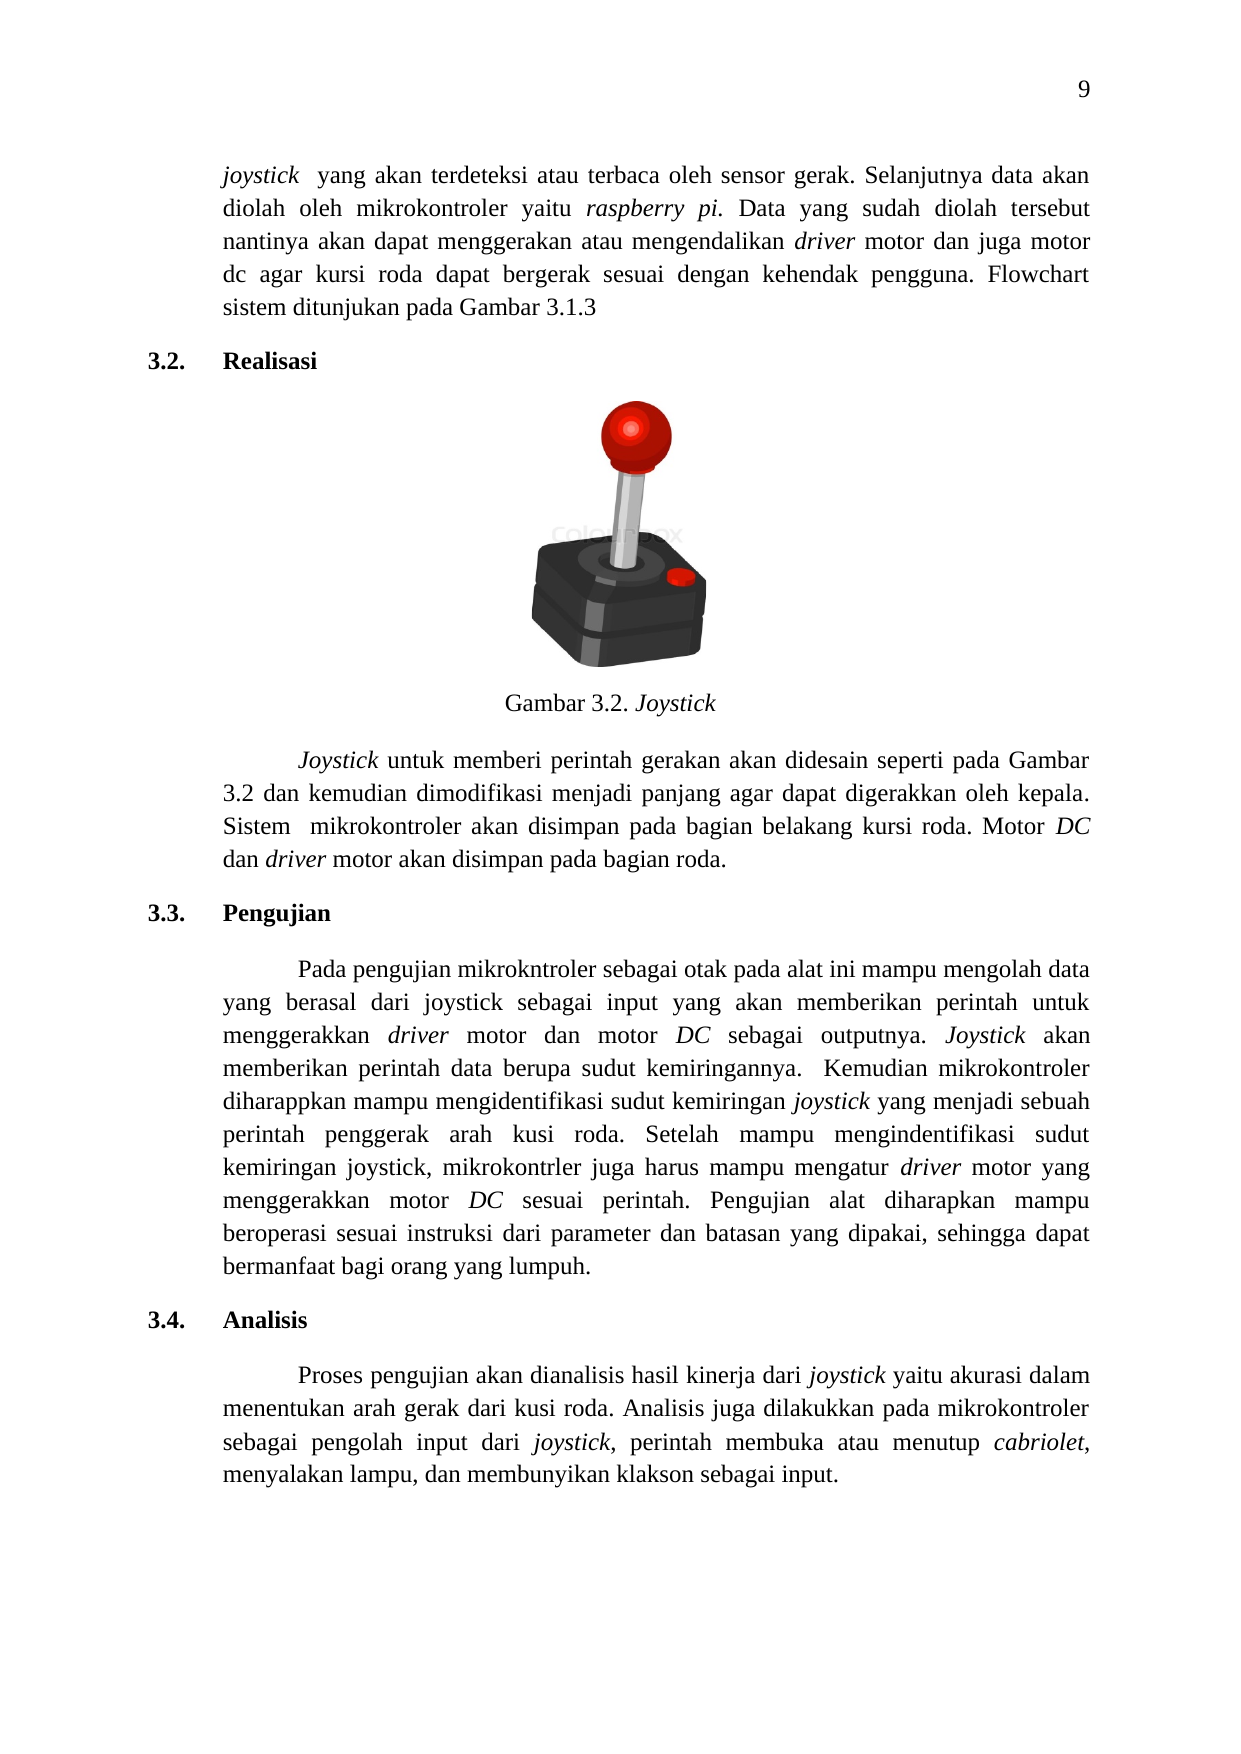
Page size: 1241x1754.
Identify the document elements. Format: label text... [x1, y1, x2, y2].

subtitle Pengujian [148, 898, 1090, 927]
subtitle Realisasi [148, 346, 1090, 374]
text Joystick untuk memberi perintah gerakan akan didesain seperti pada Gambar 3.2 dan kemudian dimodifikasi menjadi panjang agar dapat digerakkan oleh kepala. Sistem mikrokontroler akan disimpan pada bagian belakang kursi roda. Motor DC dan driver motor akan disimpan pada bagian roda. [223, 745, 1090, 873]
text Proses pengujian akan dianalisis hasil kinerja dari joystick yaitu akurasi dalam menentukan arah gerak dari kusi roda. Analisis juga dilakukkan pada mikrokontroler sebagai pengolah input dari joystick, perintah membuka atau menutup cabriolet, menyalakan lampu, dan membunyikan klakson sebagai input. [223, 1361, 1090, 1488]
picture [531, 401, 707, 667]
text Pada pengujian mikrokntroler sebagai otak pada alat ini mampu mengolah data yang berasal dari joystick sebagai input yang akan memberikan perintah untuk menggerakkan driver motor dan motor DC sebagai outputnya. Joystick akan memberikan perintah data berupa sudut kemiringannya. Kemudian mikrokontroler diharappkan mampu mengidentifikasi sudut kemiringan joystick yang menjadi sebuah perintah penggerak arah kusi roda. Setelah mampu mengindentifikasi sudut kemiringan joystick, mikrokontrler juga harus mampu mengatur driver motor yang menggerakkan motor DC sesuai perintah. Pengujian alat diharapkan mampu beroperasi sesuai instruksi dari parameter dan batasan yang dipakai, sehingga dapat bermanfaat bagi orang yang lumpuh. [223, 954, 1090, 1280]
subtitle Analisis [148, 1305, 1090, 1334]
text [223, 160, 1090, 321]
